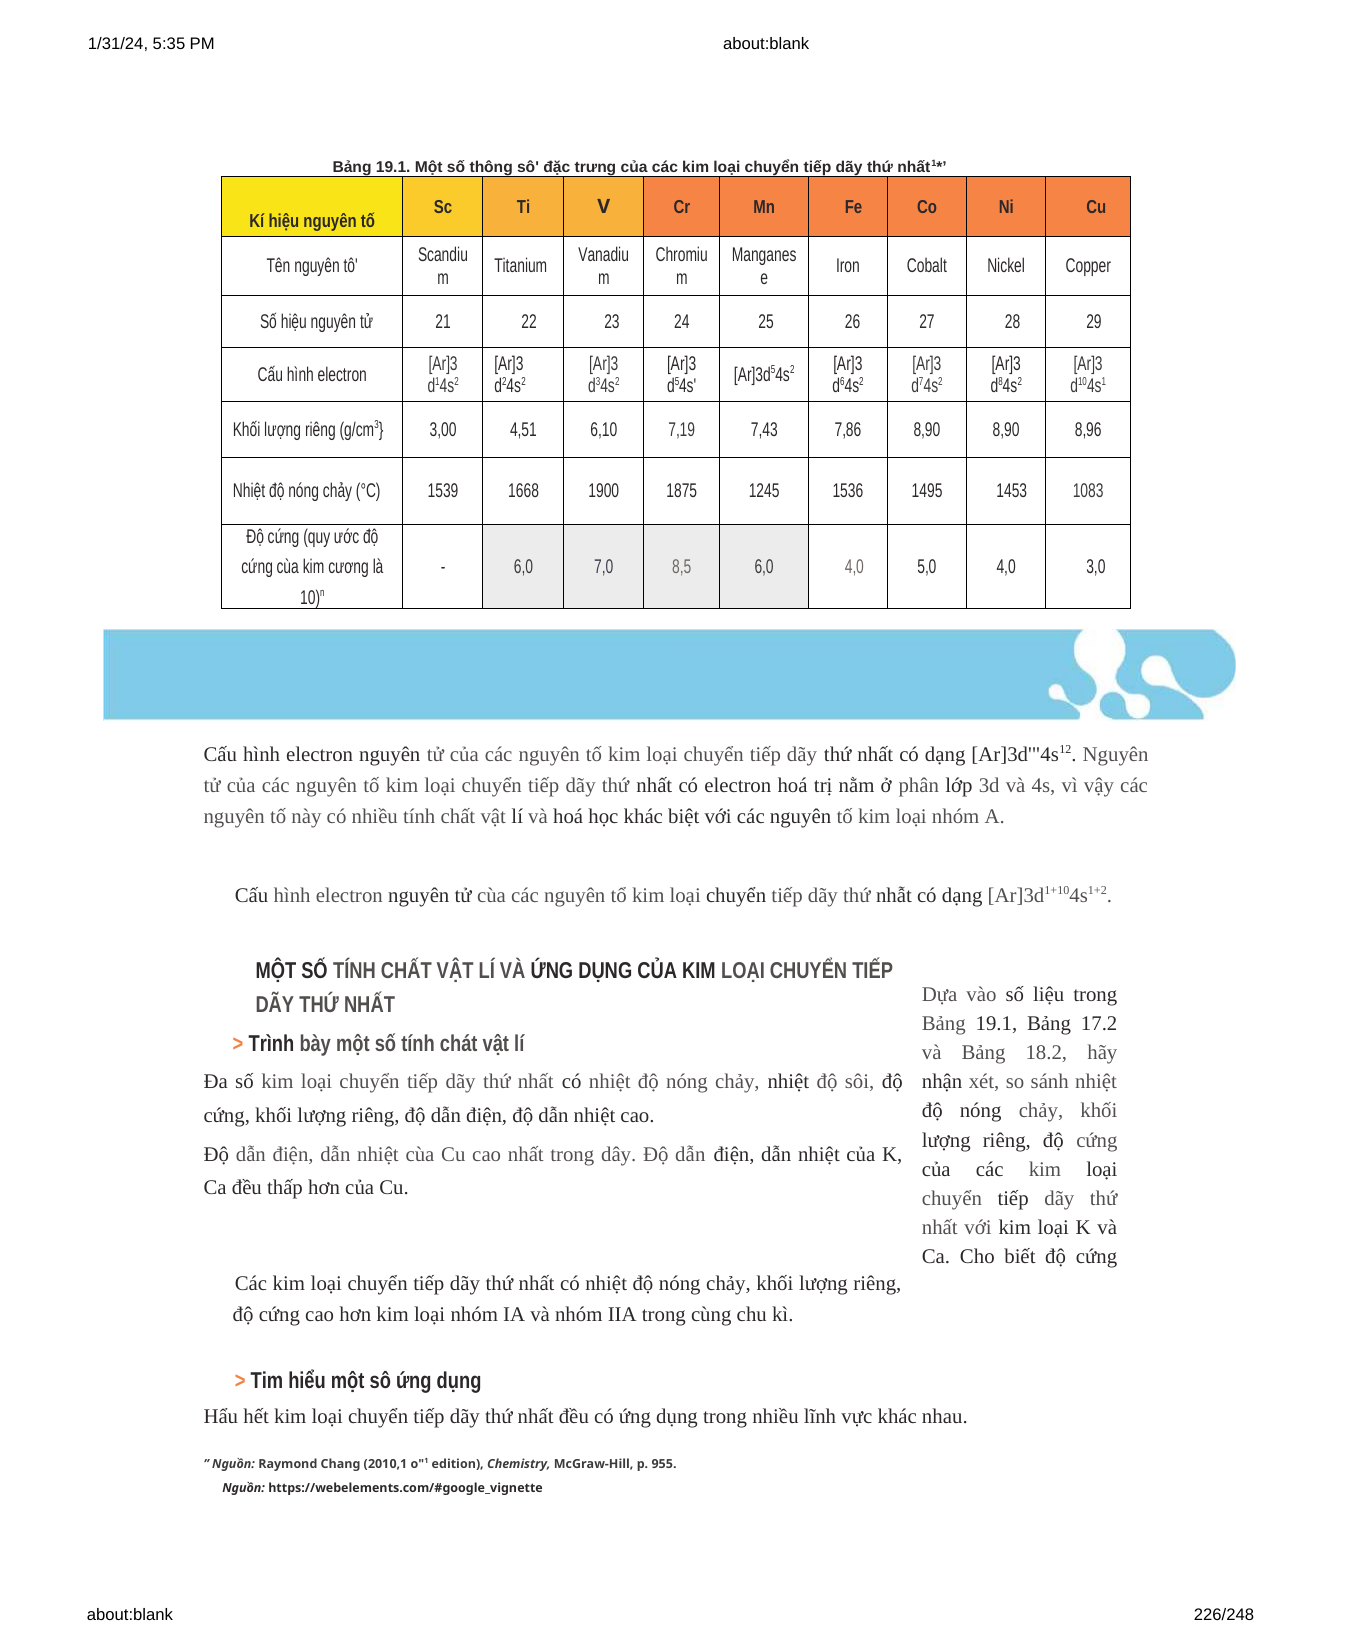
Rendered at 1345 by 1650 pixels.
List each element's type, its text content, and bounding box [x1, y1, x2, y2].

table_cell 1495 [888, 458, 966, 523]
table_cell 1900 [564, 458, 643, 523]
table_cell 6,10 [564, 402, 643, 457]
table_header Sc [403, 177, 482, 236]
table_cell 1083 [1046, 458, 1130, 523]
table_cell [Ar]3d64s2 [809, 348, 887, 401]
table_cell Nickel [967, 237, 1045, 294]
table_cell [Ar]3d54s' [644, 348, 719, 401]
table_cell 1539 [403, 458, 482, 523]
table_cell 1453 [967, 458, 1045, 523]
table_cell Scandium [403, 237, 482, 294]
table_cell Tên nguyên tô' [222, 237, 402, 294]
table_cell [Ar]3d34s2 [564, 348, 643, 401]
table_header V [564, 177, 643, 236]
table_cell 6,0 [720, 525, 808, 608]
text MỘT SỐ TÍNH CHẤT VẬT LÍ VÀ ỨNG DỤNG CỦA KIM LOẠI CHUYỂN TIẾP DÃY THỨ NHẤT [255, 957, 1148, 1017]
table_cell 23 [564, 296, 643, 347]
table_cell 1668 [483, 458, 563, 523]
table_cell [Ar]3d104s1 [1046, 348, 1130, 401]
picture [103, 629, 1236, 721]
table_cell Copper [1046, 237, 1130, 294]
text Đa số kim loại chuyển tiếp dãy thứ nhất có nhiệt độ nóng chảy, nhiệt độ sôi, độ cứng, khối lượng riêng, độ dẫn điện, độ dẫn nhiệt cao. [203, 1069, 1148, 1127]
table_cell 24 [644, 296, 719, 347]
table_cell Khối lượng riêng (g/cm3} [222, 402, 402, 457]
table_header Co [888, 177, 966, 236]
table_cell Titanium [483, 237, 563, 294]
text Các kim loại chuyển tiếp dãy thứ nhất có nhiệt độ nóng chảy, khối lượng riêng, độ cứng cao hơn kim loại nhóm IA và nhóm IIA trong cùng chu kì. [232, 1271, 1148, 1326]
table_cell 4,0 [967, 525, 1045, 608]
text Nguồn: https://webelements.com/#google_vignette [203, 1479, 1148, 1496]
table_cell Vanadium [564, 237, 643, 294]
table_cell Số hiệu nguyên tử [222, 296, 402, 347]
text Bảng 19.1. Một số thông sô' đặc trưng của các kim loại chuyển tiếp dãy thứ nhất1*’ [332, 158, 1148, 176]
table_cell 7,0 [564, 525, 643, 608]
table_cell [Ar]3d74s2 [888, 348, 966, 401]
table_cell Độ cứng (quy ước độ cứng cùa kim cương là 10)n [222, 525, 402, 608]
table_cell 5,0 [888, 525, 966, 608]
table_cell Manganese [720, 237, 808, 294]
table_cell 3,0 [1046, 525, 1130, 608]
table_header Cu [1046, 177, 1130, 236]
table_cell 7,86 [809, 402, 887, 457]
table_cell Cấu hình electron [222, 348, 402, 401]
table_cell [Ar]3d24s2 [483, 348, 563, 401]
table_cell [Ar]3d84s2 [967, 348, 1045, 401]
table_cell Iron [809, 237, 887, 294]
text > Trình bày một số tính chát vật lí [203, 1030, 1148, 1057]
table_cell 4,51 [483, 402, 563, 457]
text Cấu hình electron nguyên tử của các nguyên tố kim loại chuyển tiếp dãy thứ nhất có dạng [Ar]3d'"4s12. Nguyên tử của các nguyên tố kim loại chuyển tiếp dãy thứ nhất có electron hoá trị nằm ở phân lớp 3d và 4s, vì vậy các nguyên tố này có nhiều tính chất vật lí và hoá học khác biệt với các nguyên tố kim loại nhóm A. [203, 742, 1148, 828]
table_cell Cobalt [888, 237, 966, 294]
table_cell Nhiệt độ nóng chảy (°C) [222, 458, 402, 523]
table_cell 8,90 [888, 402, 966, 457]
table_header Cr [644, 177, 719, 236]
table_cell 8,5 [644, 525, 719, 608]
text Hẩu hết kim loại chuyển tiếp dãy thứ nhất đều có ứng dụng trong nhiều lĩnh vực khác nhau. [203, 1404, 1148, 1428]
table_cell - [403, 525, 482, 608]
table_header Fe [809, 177, 887, 236]
table_cell 1536 [809, 458, 887, 523]
table_cell 1245 [720, 458, 808, 523]
table_header Mn [720, 177, 808, 236]
table_header Kí hiệu nguyên tố [222, 177, 402, 236]
table_header Ni [967, 177, 1045, 236]
table_cell 28 [967, 296, 1045, 347]
table_cell 4,0 [809, 525, 887, 608]
table_cell 1875 [644, 458, 719, 523]
text Độ dẫn điện, dẫn nhiệt cùa Cu cao nhất trong dây. Độ dẫn điện, dẫn nhiệt của K, Ca đều thấp hơn của Cu. [203, 1142, 1148, 1199]
table_cell 26 [809, 296, 887, 347]
text Cấu hình electron nguyên tử cùa các nguyên tổ kim loại chuyển tiếp dãy thứ nhẫt có dạng [Ar]3d1+104s1+2. [232, 883, 1148, 907]
table_cell 29 [1046, 296, 1130, 347]
text > Tim hiểu một sô ứng dụng [232, 1367, 1148, 1394]
text ” Nguồn: Raymond Chang (2010,1 o"1 edition), Chemistry, McGraw-Hill, p. 955. [203, 1455, 1148, 1472]
table_cell Chromium [644, 237, 719, 294]
table_cell 8,96 [1046, 402, 1130, 457]
table_cell 21 [403, 296, 482, 347]
table_header Ti [483, 177, 563, 236]
table_cell 25 [720, 296, 808, 347]
table_cell [Ar]3d14s2 [403, 348, 482, 401]
table_cell 22 [483, 296, 563, 347]
table_cell 27 [888, 296, 966, 347]
table_cell 6,0 [483, 525, 563, 608]
table_cell 8,90 [967, 402, 1045, 457]
table_cell 7,43 [720, 402, 808, 457]
table_cell 3,00 [403, 402, 482, 457]
table_cell 7,19 [644, 402, 719, 457]
table_cell [Ar]3d54s2 [720, 348, 808, 401]
